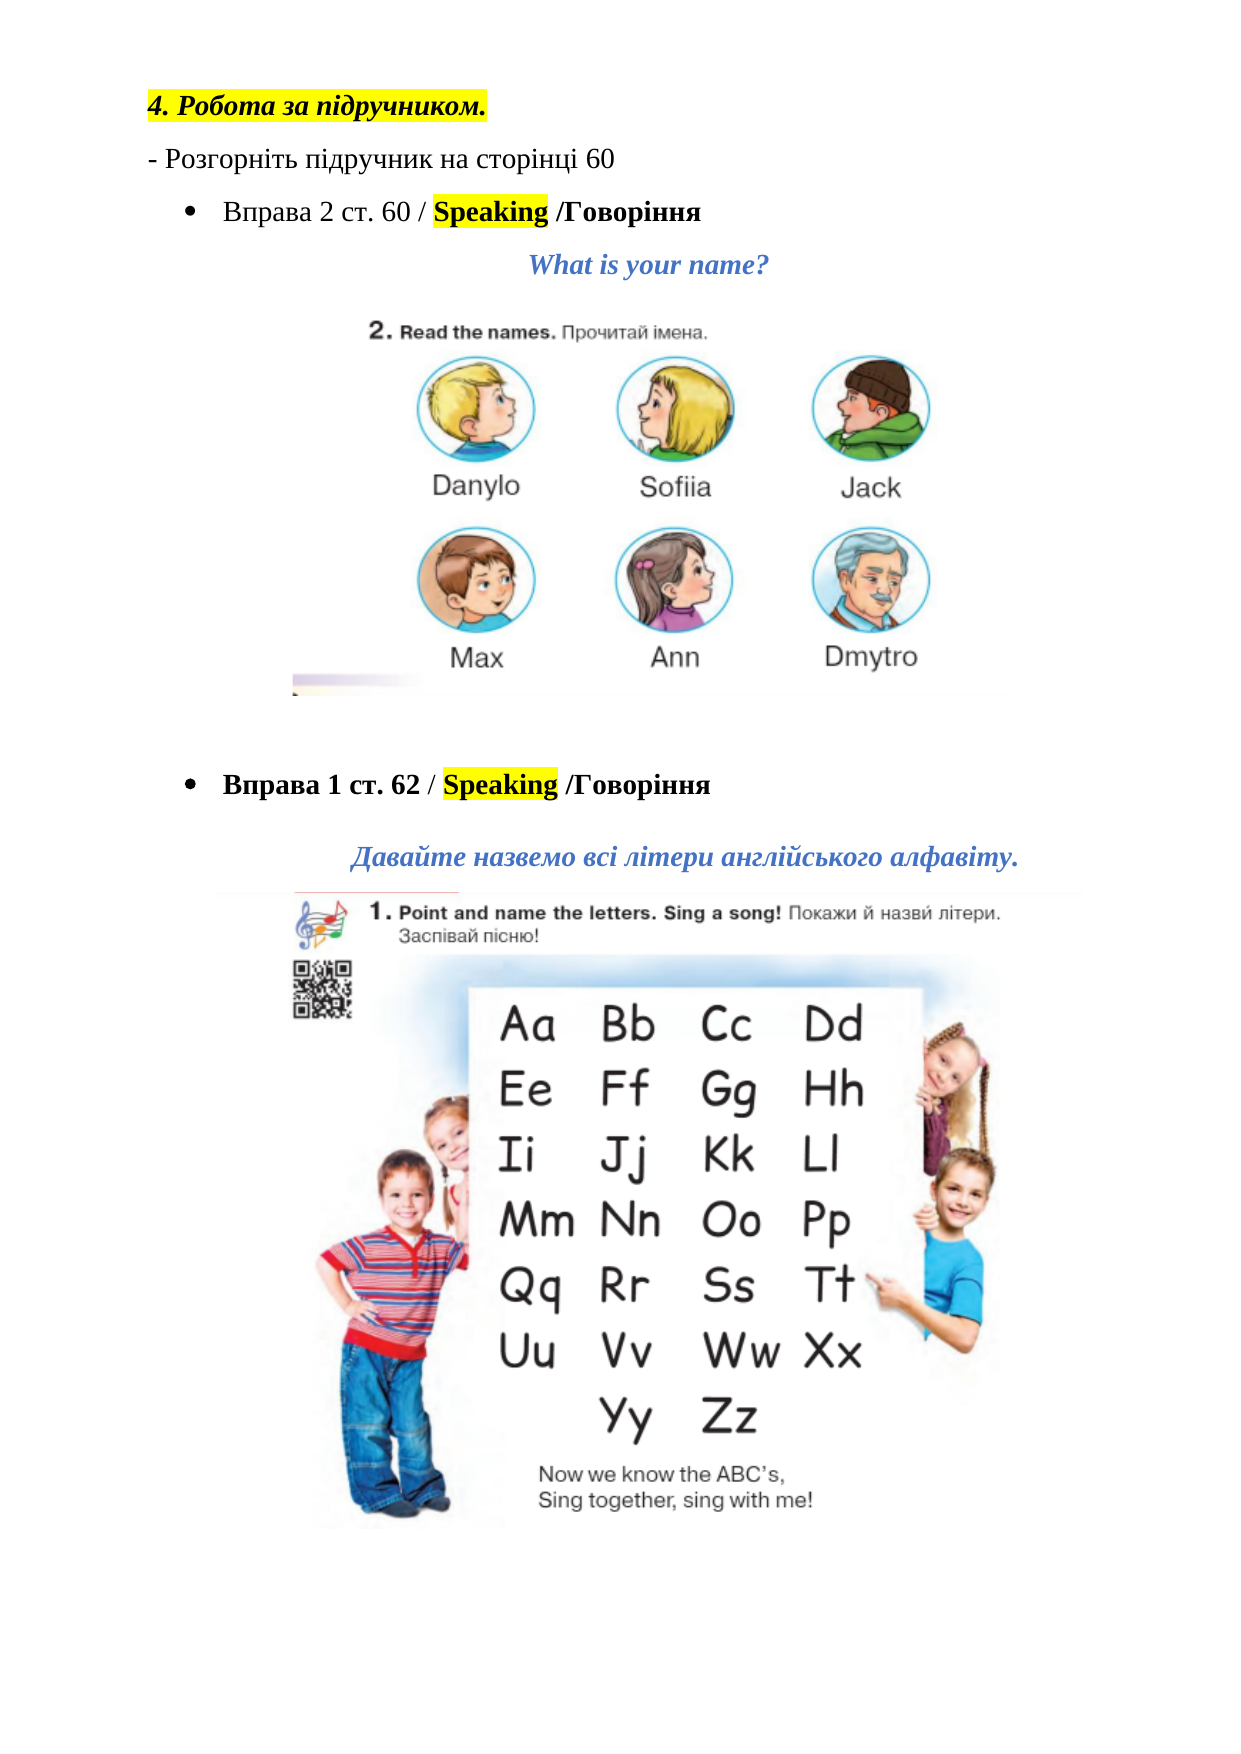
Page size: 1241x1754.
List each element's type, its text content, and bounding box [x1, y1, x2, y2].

text What is your name? [148, 247, 1152, 281]
list Вправа 2 ст. 60 / Speaking /Говоріння [185, 194, 433, 228]
list Вправа 2 ст. 60 / Speaking /Говоріння [548, 194, 1152, 228]
list Давайте назвемо всі літери англійського алфавіту. [223, 839, 1152, 873]
text - Розгорніть підручник на сторінці 60 [148, 141, 1152, 175]
picture [292, 300, 1007, 696]
list Вправа 1 ст. 62 / Speaking /Говоріння [185, 767, 1152, 801]
picture [214, 892, 1085, 1529]
text 4. Робота за підручником. [148, 88, 1152, 122]
